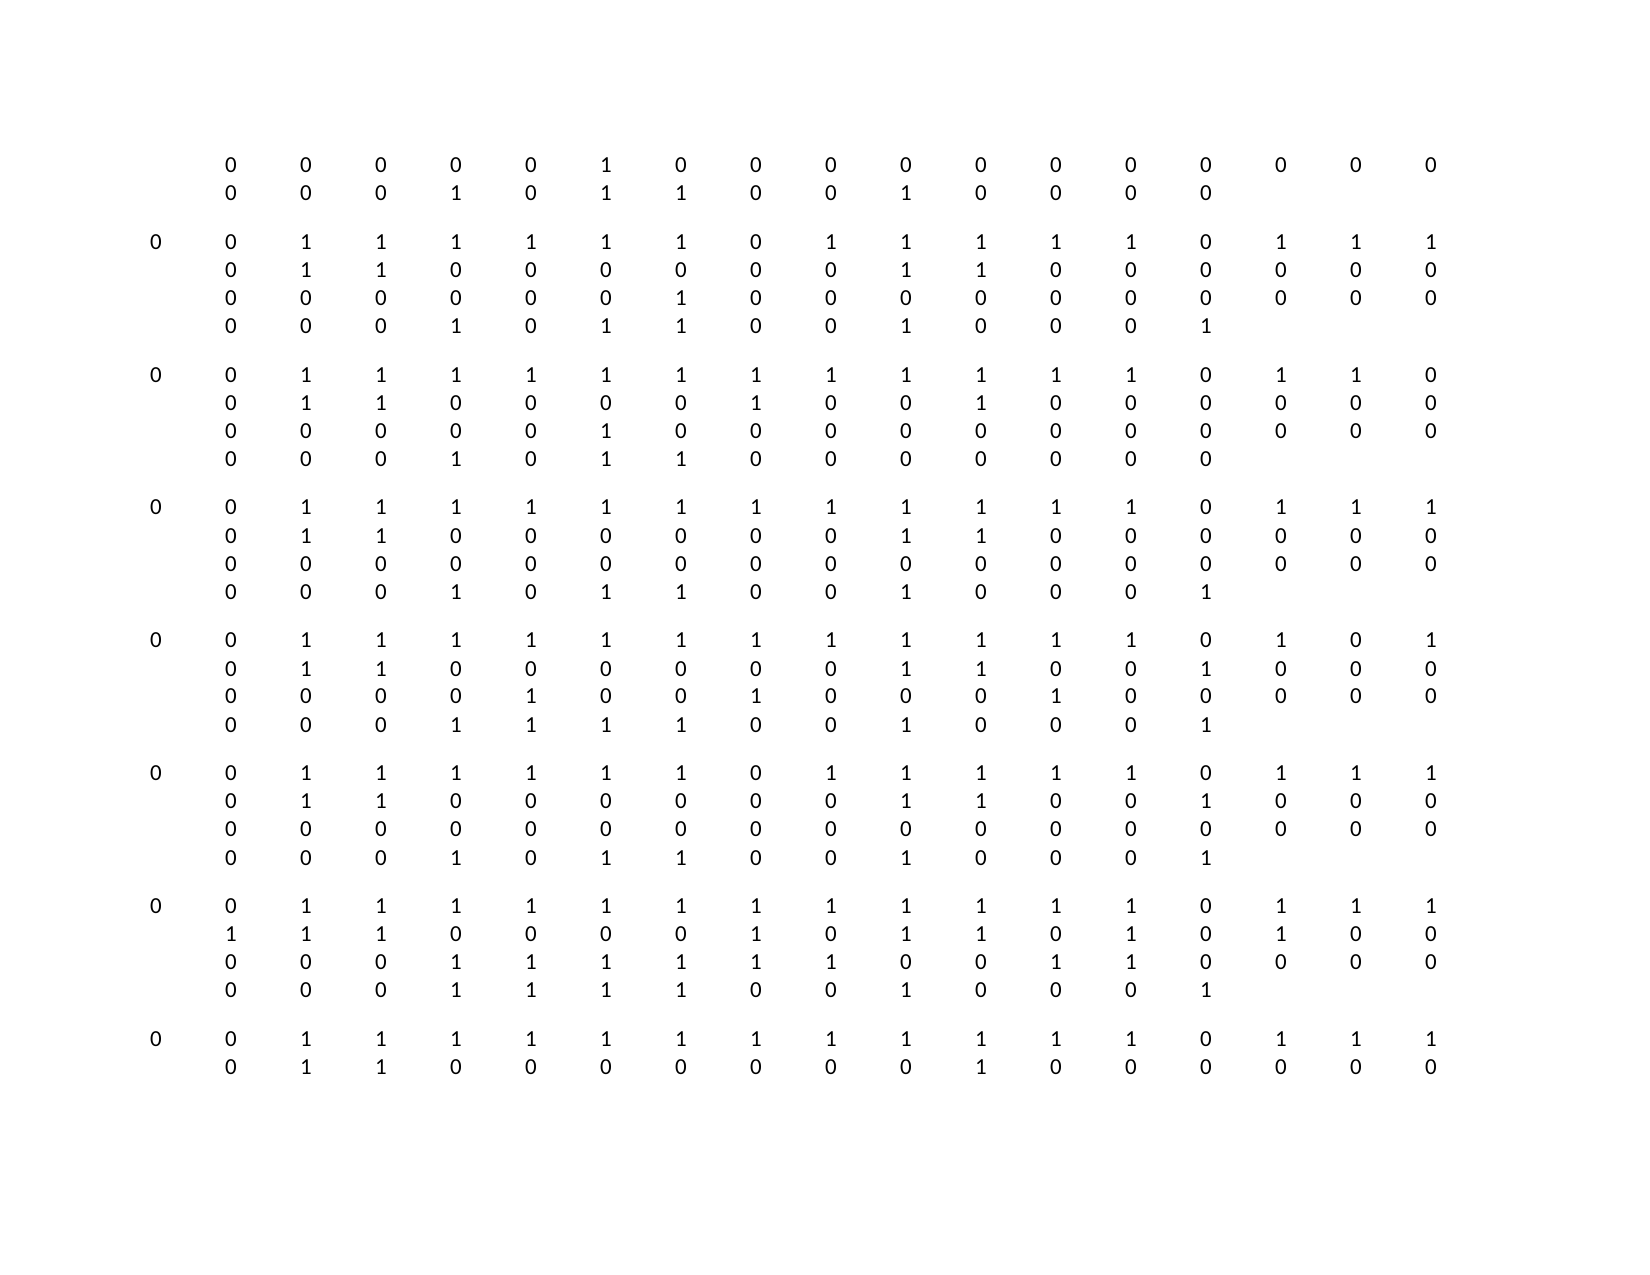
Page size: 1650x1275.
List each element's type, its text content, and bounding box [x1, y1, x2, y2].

text 0 0 1 1 1 1 1 1 0 1 1 1 1 1 0 1 1 1 0 1 1 0 0 0 0 0 0 1 1 0 0 1 0 0 0 0 0 0 0 0 0 0 0 0 0 0 0 0 0 0 0 0 0 0 0 1 0 1 1 0 0 1 0 0 0 1 [150, 758, 1500, 871]
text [150, 150, 1500, 206]
text 0 0 1 1 1 1 1 1 1 1 1 1 1 1 0 1 1 0 0 1 1 0 0 0 0 1 0 0 1 0 0 0 0 0 0 0 0 0 0 0 1 0 0 0 0 0 0 0 0 0 0 0 0 0 0 1 0 1 1 0 0 0 0 0 0 0 [150, 360, 1500, 472]
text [150, 1024, 1500, 1080]
text 0 0 1 1 1 1 1 1 1 1 1 1 1 1 0 1 1 1 1 1 1 0 0 0 0 1 0 1 1 0 1 0 1 0 0 0 0 0 1 1 1 1 1 1 0 0 1 1 0 0 0 0 0 0 0 1 1 1 1 0 0 1 0 0 0 1 [150, 891, 1500, 1003]
text 0 0 1 1 1 1 1 1 1 1 1 1 1 1 0 1 1 1 0 1 1 0 0 0 0 0 0 1 1 0 0 0 0 0 0 0 0 0 0 0 0 0 0 0 0 0 0 0 0 0 0 0 0 0 0 1 0 1 1 0 0 1 0 0 0 1 [150, 493, 1500, 605]
text 0 0 1 1 1 1 1 1 0 1 1 1 1 1 0 1 1 1 0 1 1 0 0 0 0 0 0 1 1 0 0 0 0 0 0 0 0 0 0 0 0 1 0 0 0 0 0 0 0 0 0 0 0 0 0 1 0 1 1 0 0 1 0 0 0 1 [150, 227, 1500, 339]
text 0 0 1 1 1 1 1 1 1 1 1 1 1 1 0 1 0 1 0 1 1 0 0 0 0 0 0 1 1 0 0 1 0 0 0 0 0 0 0 1 0 0 1 0 0 0 1 0 0 0 0 0 0 0 0 1 1 1 1 0 0 1 0 0 0 1 [150, 626, 1500, 738]
